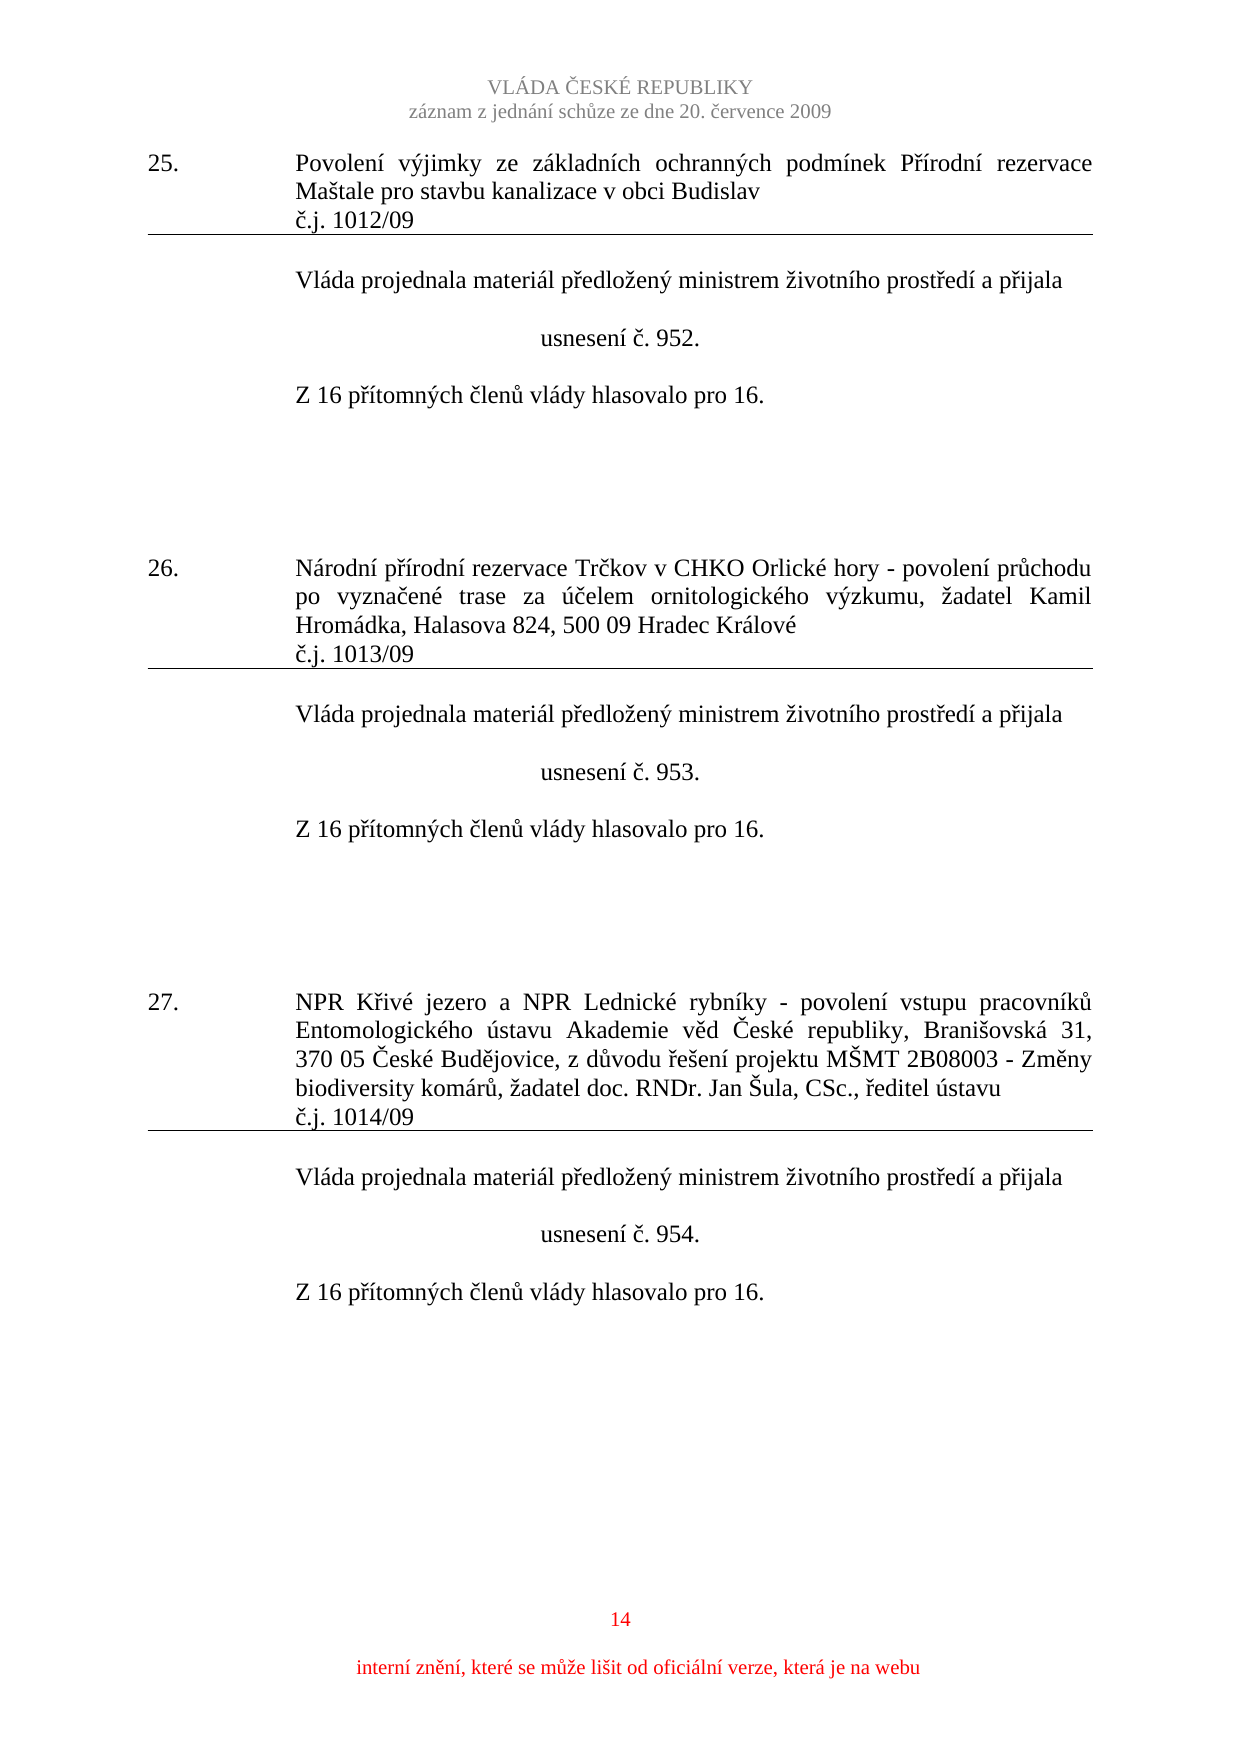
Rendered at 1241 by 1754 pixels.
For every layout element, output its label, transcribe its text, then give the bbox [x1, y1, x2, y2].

text usnesení č. 953. [148, 757, 1093, 785]
text č.j. 1012/09 [148, 205, 1093, 234]
text 25. Povolení výjimky ze základních ochranných podmínek Přírodní rezervace Maštale pro stavbu kanalizace v obci Budislav [148, 148, 1093, 205]
text 26. Národní přírodní rezervace Trčkov v CHKO Orlické hory - povolení průchodu po vyznačené trase za účelem ornitologického výzkumu, žadatel Kamil Hromádka, Halasova 824, 500 09 Hradec Králové [148, 553, 1093, 639]
text Z 16 přítomných členů vlády hlasovalo pro 16. [148, 814, 1093, 843]
text usnesení č. 954. [148, 1219, 1093, 1248]
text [148, 265, 1093, 294]
text Vláda projednala materiál předložený ministrem životního prostředí a přijala [148, 699, 1093, 728]
text č.j. 1013/09 [148, 639, 1093, 668]
text č.j. 1014/09 [148, 1102, 1093, 1130]
text 27. NPR Křivé jezero a NPR Lednické rybníky - povolení vstupu pracovníků Entomologického ústavu Akademie věd České republiky, Branišovská 31, 370 05 České Budějovice, z důvodu řešení projektu MŠMT 2B08003 - Změny biodiversity komárů, žadatel doc. RNDr. Jan Šula, CSc., ředitel ústavu [148, 987, 1093, 1102]
text usnesení č. 952. [148, 323, 1093, 351]
text Vláda projednala materiál předložený ministrem životního prostředí a přijala [148, 1162, 1093, 1190]
text Z 16 přítomných členů vlády hlasovalo pro 16. [148, 380, 1093, 409]
text Z 16 přítomných členů vlády hlasovalo pro 16. [148, 1277, 1093, 1305]
